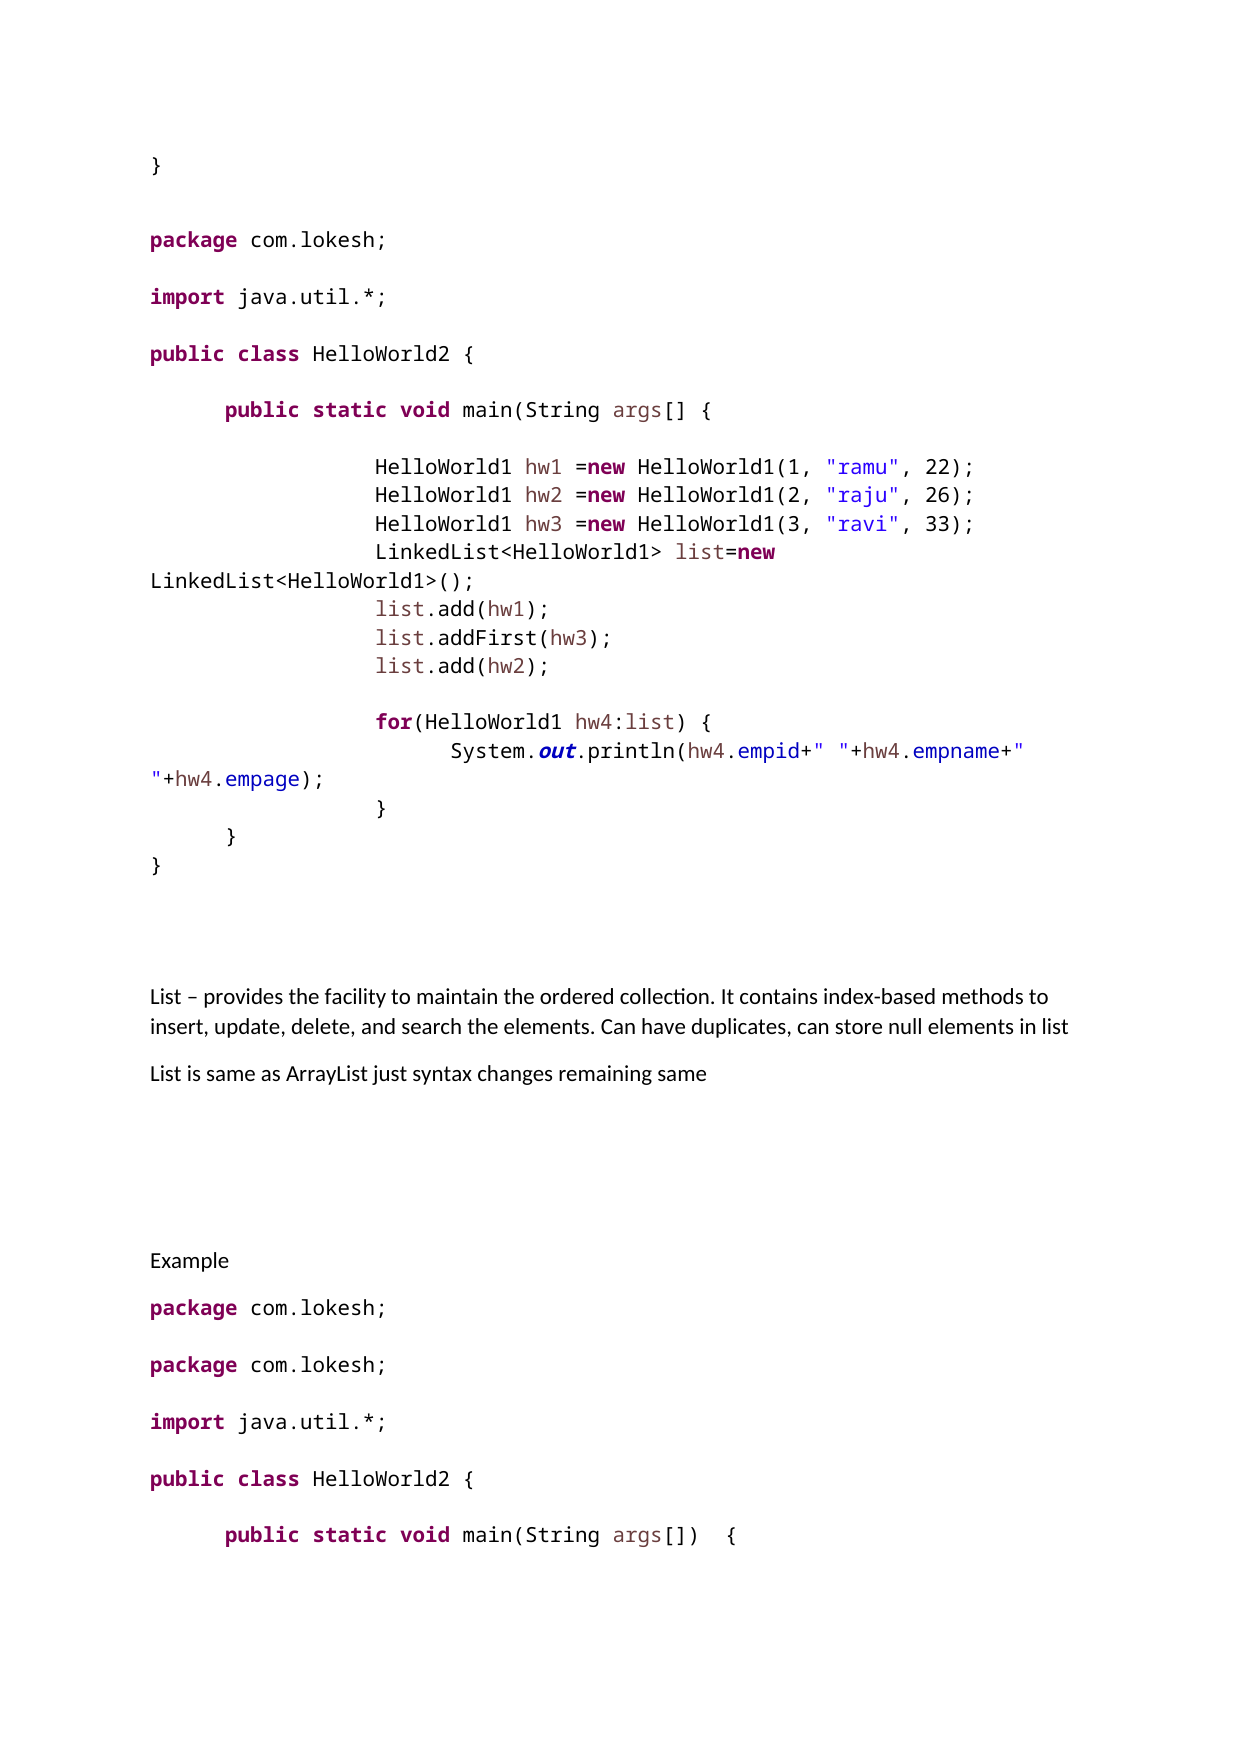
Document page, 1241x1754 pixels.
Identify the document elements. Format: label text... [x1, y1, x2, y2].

text list.add(hw1); [150, 594, 1090, 623]
text HelloWorld1 hw2 =new HelloWorld1(2, "raju", 26); [150, 480, 1090, 509]
text list.add(hw2); [150, 651, 1090, 679]
text public class HelloWorld2 { [150, 339, 1090, 367]
text LinkedList<HelloWorld1> list=new LinkedList<HelloWorld1>(); [150, 537, 1090, 594]
text } [150, 150, 1090, 178]
text HelloWorld1 hw1 =new HelloWorld1(1, "ramu", 22); [150, 452, 1090, 480]
text import java.util.*; [150, 282, 1090, 311]
text List is same as ArrayList just syntax changes remaining same [150, 1059, 1090, 1087]
text import java.util.*; [150, 1407, 1090, 1436]
text List – provides the facility to maintain the ordered collection. It contains index-based methods to insert, update, delete, and search the elements. Can have duplicates, can store null elements in list [150, 982, 1090, 1040]
text for(HelloWorld1 hw4:list) { [150, 707, 1090, 736]
text } [150, 821, 1090, 850]
text package com.lokesh; [150, 1350, 1090, 1379]
text list.addFirst(hw3); [150, 623, 1090, 651]
text } [150, 850, 1090, 878]
text package com.lokesh; [150, 225, 1090, 254]
text public static void main(String args[]) { [150, 1520, 1090, 1549]
text public class HelloWorld2 { [150, 1464, 1090, 1492]
text public static void main(String args[] { [150, 396, 1090, 424]
text System.out.println(hw4.empid+" "+hw4.empname+" "+hw4.empage); [150, 736, 1090, 793]
text Example [150, 1246, 1090, 1274]
text package com.lokesh; [150, 1293, 1090, 1322]
text } [150, 793, 1090, 821]
text HelloWorld1 hw3 =new HelloWorld1(3, "ravi", 33); [150, 509, 1090, 537]
